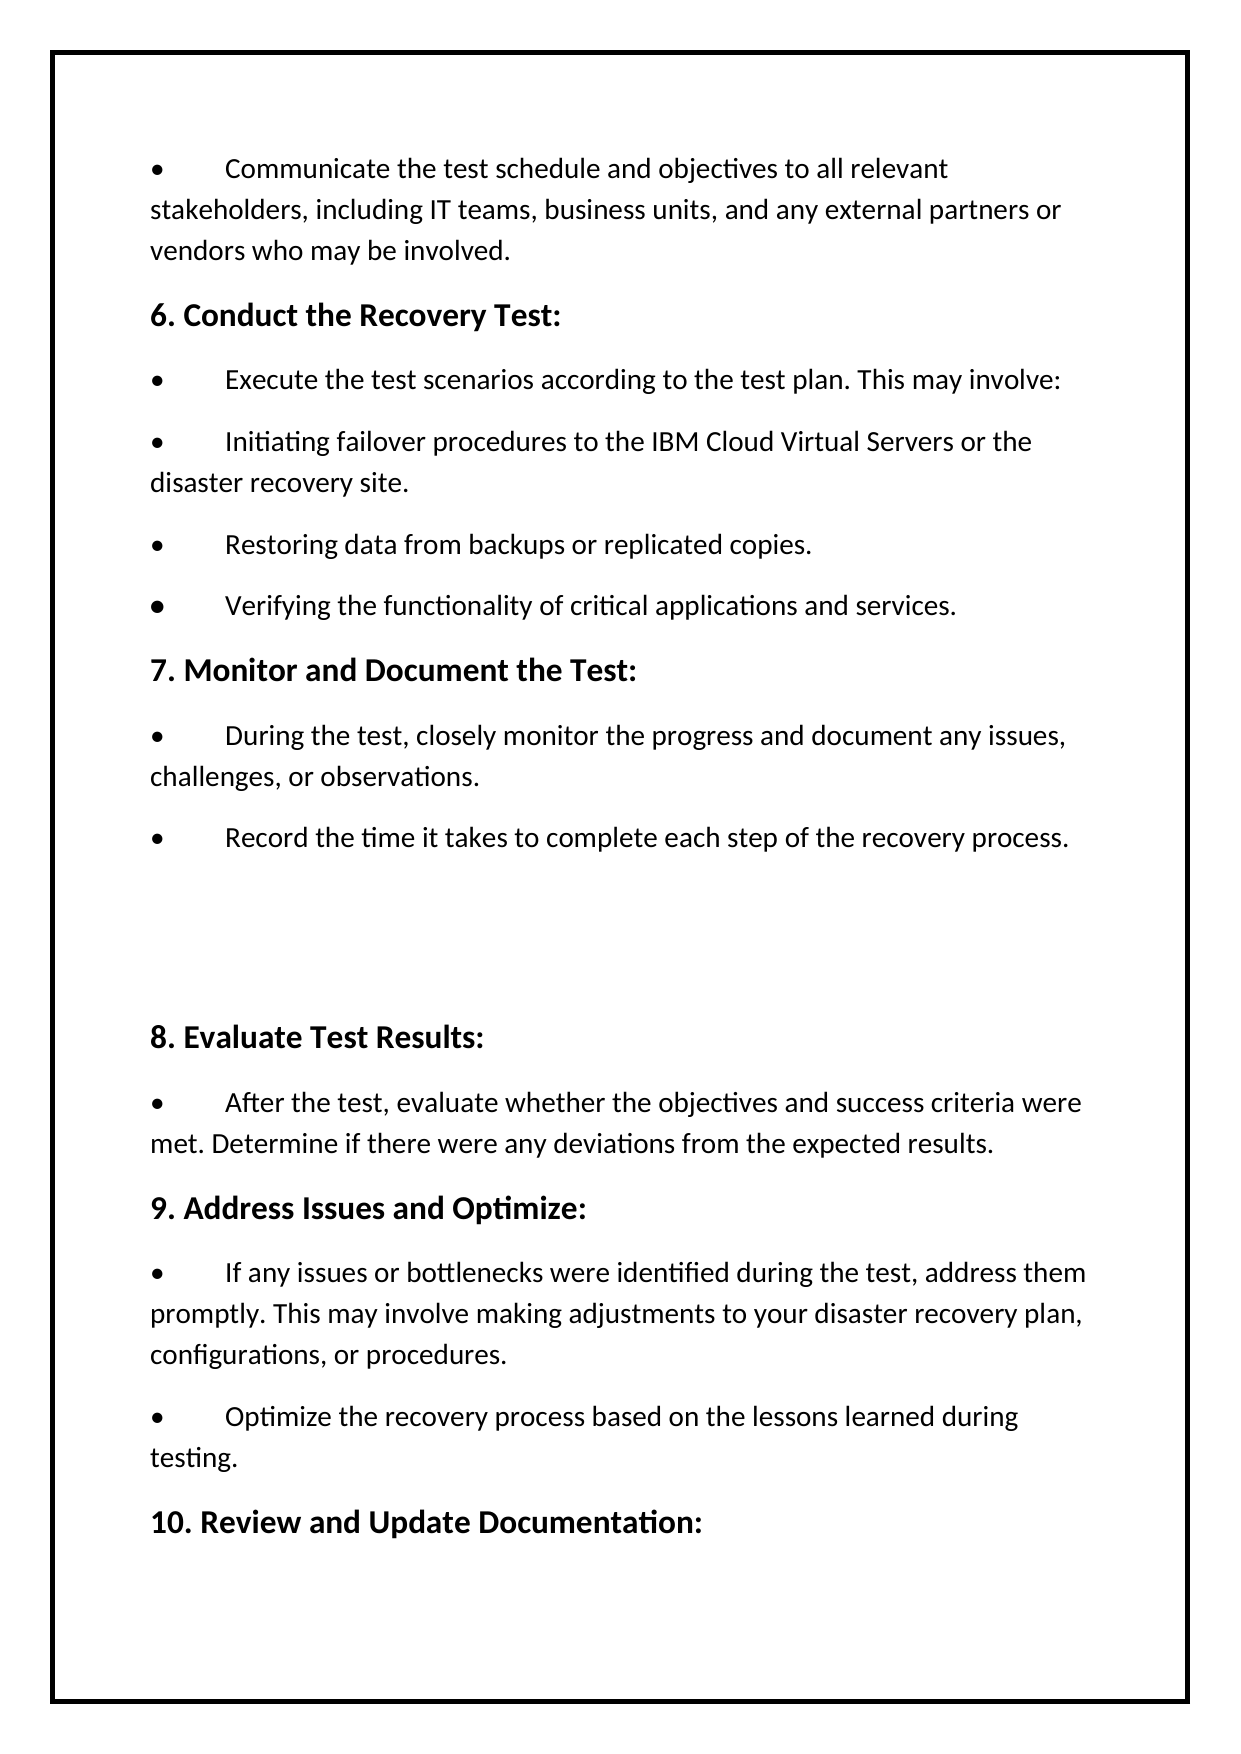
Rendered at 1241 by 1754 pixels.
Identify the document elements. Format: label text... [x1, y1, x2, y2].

text • Communicate the test schedule and objectives to all relevant stakeholders, including IT teams, business units, and any external partners or vendors who may be involved. [150, 150, 1090, 267]
text • During the test, closely monitor the progress and document any issues, challenges, or observations. [150, 717, 1090, 793]
text • After the test, evaluate whether the objectives and success criteria were met. Determine if there were any deviations from the expected results. [150, 1084, 1090, 1161]
text • Execute the test scenarios according to the test plan. This may involve: [150, 361, 1090, 397]
text • Record the time it takes to complete each step of the recovery process. [150, 819, 1090, 855]
text 10. Review and Update Documentation: [150, 1501, 1090, 1542]
text 7. Monitor and Document the Test: [150, 649, 1090, 690]
text • If any issues or bottlenecks were identified during the test, address them promptly. This may involve making adjustments to your disaster recovery plan, configurations, or procedures. [150, 1254, 1090, 1372]
text • Verifying the functionality of critical applications and services. [150, 587, 1090, 623]
text 8. Evaluate Test Results: [150, 1017, 1090, 1057]
text 9. Address Issues and Optimize: [150, 1187, 1090, 1228]
text • Optimize the recovery process based on the lessons learned during testing. [150, 1398, 1090, 1475]
text • Initiating failover procedures to the IBM Cloud Virtual Servers or the disaster recovery site. [150, 423, 1090, 499]
text 6. Conduct the Recovery Test: [150, 294, 1090, 334]
text • Restoring data from backups or replicated copies. [150, 526, 1090, 561]
